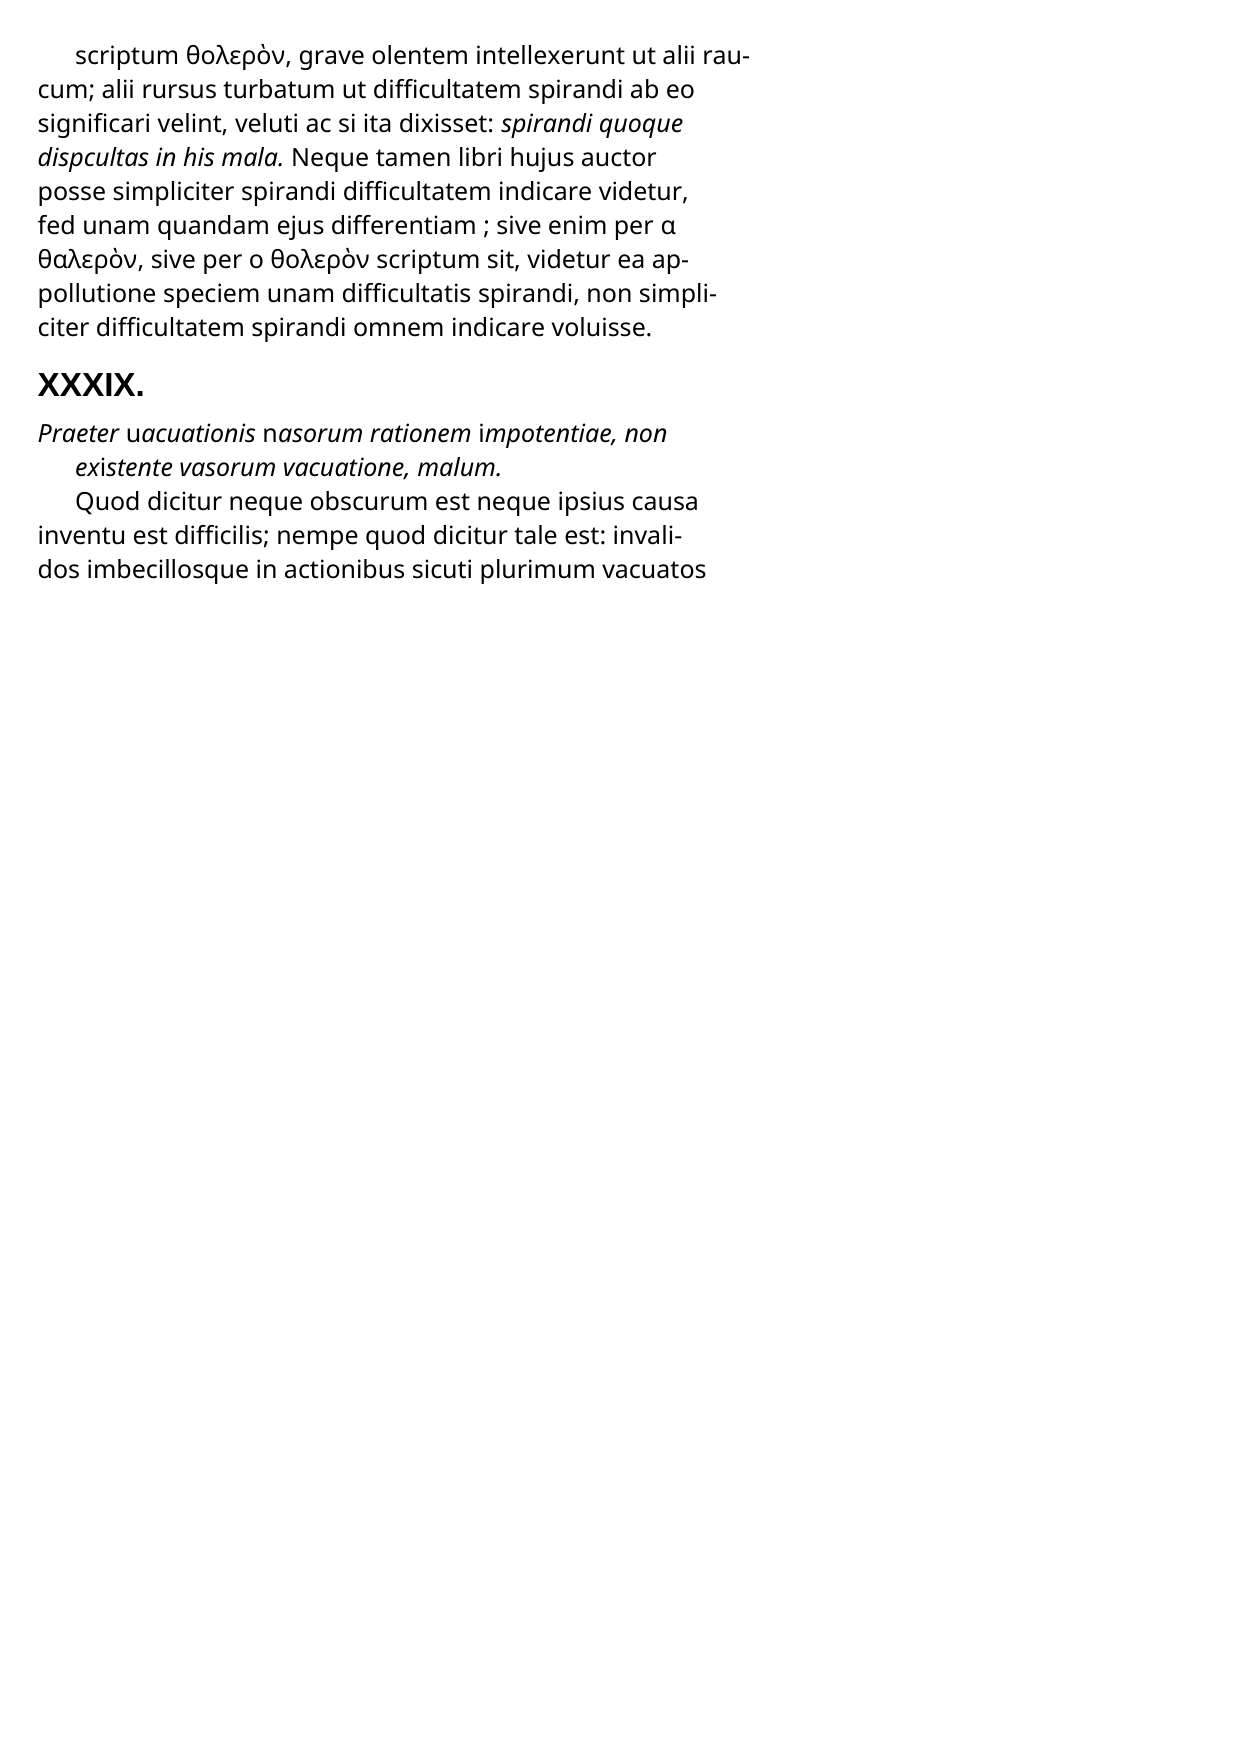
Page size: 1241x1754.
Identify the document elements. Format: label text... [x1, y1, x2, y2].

subtitle XXXIX. [37, 365, 1203, 403]
text Quod dicitur neque obscurum est neque ipsius causa inventu est difficilis; nempe quod dicitur tale est: invali- dos imbecillosque in actionibus sicuti plurimum vacuatos [37, 484, 1203, 586]
text Praeter uacuationis nasorum rationem impotentiae, non existente vasorum vacuatione, malum. [37, 416, 1203, 484]
text scriptum θολερὸν, grave olentem intellexerunt ut alii rau- cum; alii rursus turbatum ut difficultatem spirandi ab eo significari velint, veluti ac si ita dixisset: spirandi quoque dispcultas in his mala. Neque tamen libri hujus auctor posse simpliciter spirandi difficultatem indicare videtur, fed unam quandam ejus differentiam ; sive enim per α θαλερὸν, sive per ο θολερὸν scriptum sit, videtur ea ap- pollutione speciem unam difficultatis spirandi, non simpli- citer difficultatem spirandi omnem indicare voluisse. [37, 37, 1203, 344]
